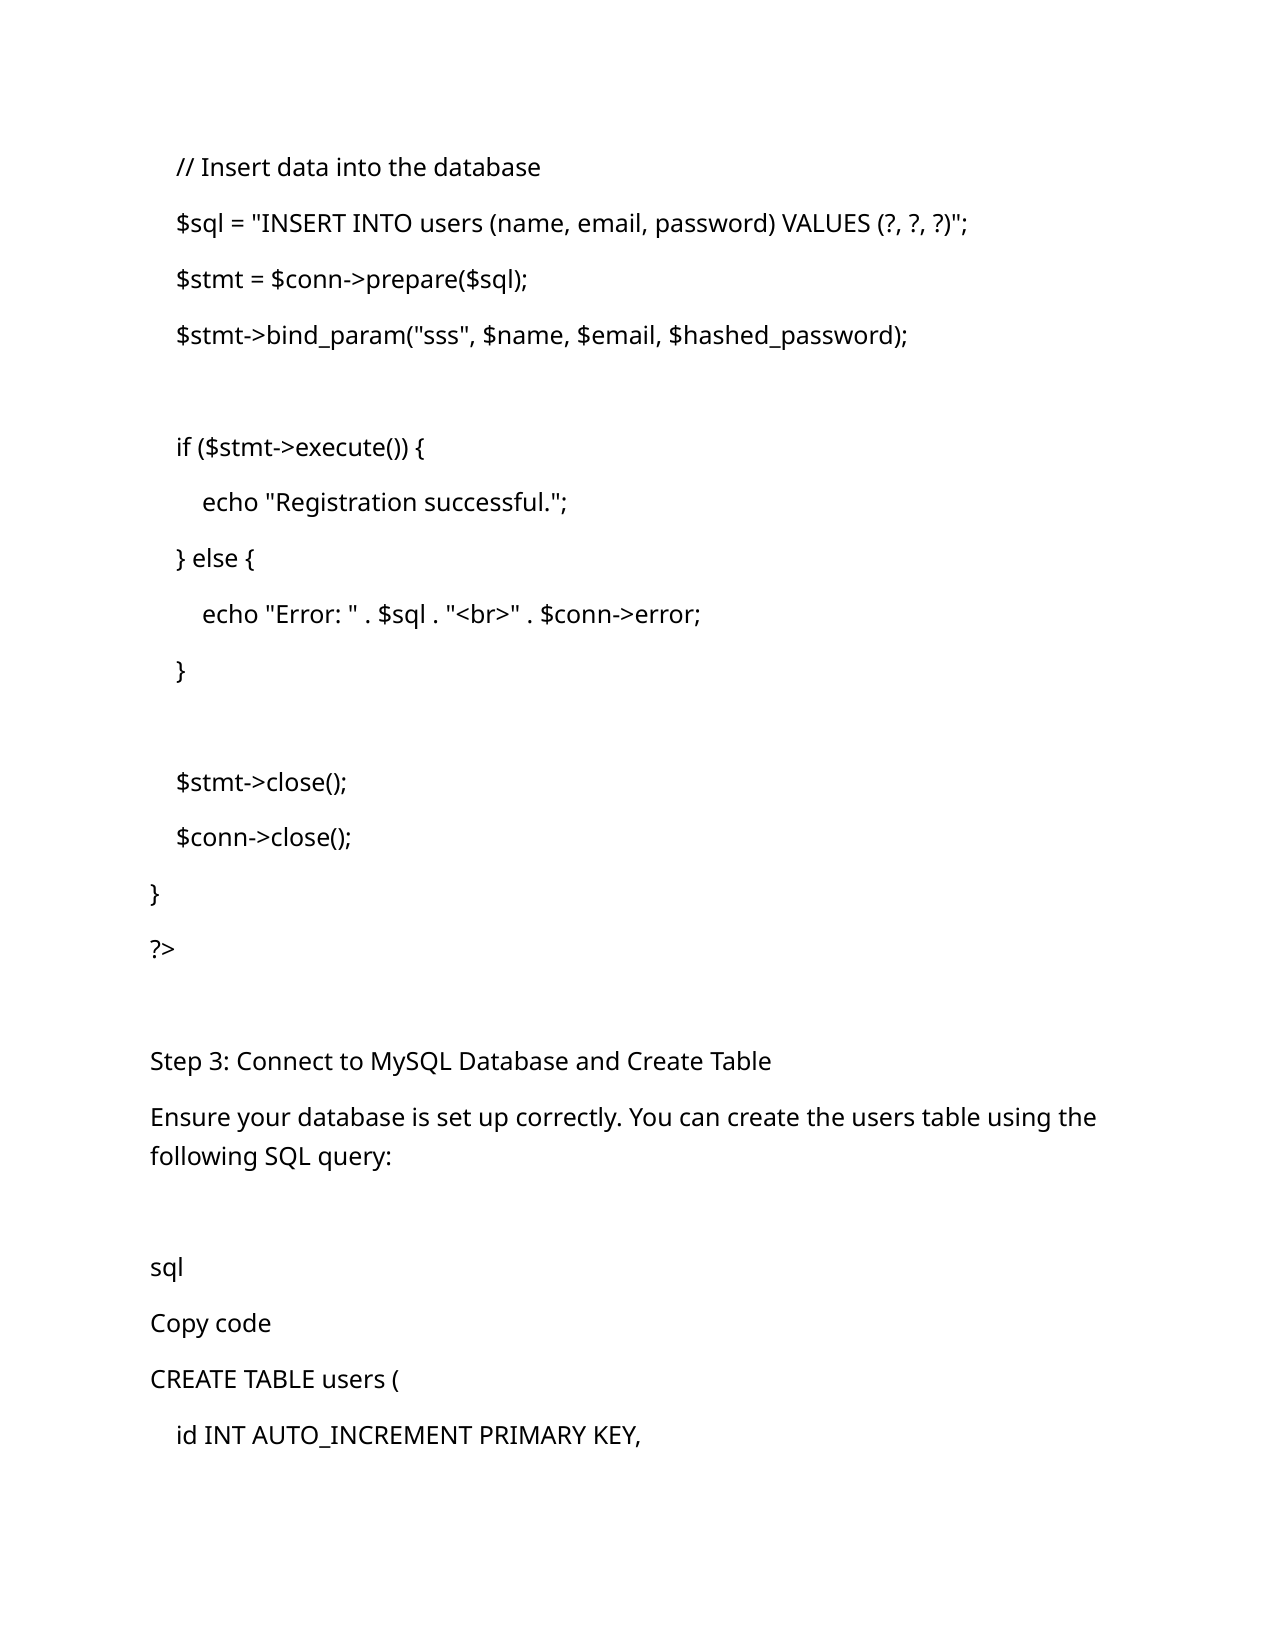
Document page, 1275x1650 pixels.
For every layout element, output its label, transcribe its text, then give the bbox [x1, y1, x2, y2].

text $sql = "INSERT INTO users (name, email, password) VALUES (?, ?, ?)"; [150, 206, 1125, 240]
text echo "Error: " . $sql . "<br>" . $conn->error; [150, 597, 1125, 631]
text if ($stmt->execute()) { [150, 429, 1125, 463]
text Step 3: Connect to MySQL Database and Create Table [150, 1043, 1125, 1077]
text Ensure your database is set up correctly. You can create the users table using the following SQL query: [150, 1099, 1125, 1172]
text } [150, 652, 1125, 687]
text echo "Registration successful."; [150, 485, 1125, 519]
text sql [150, 1250, 1125, 1284]
text Copy code [150, 1306, 1125, 1340]
text id INT AUTO_INCREMENT PRIMARY KEY, [150, 1417, 1125, 1452]
text // Insert data into the database [150, 150, 1125, 184]
text $stmt->close(); [150, 764, 1125, 798]
text $stmt = $conn->prepare($sql); [150, 262, 1125, 296]
text $stmt->bind_param("sss", $name, $email, $hashed_password); [150, 317, 1125, 352]
text ?> [150, 932, 1125, 966]
text $conn->close(); [150, 820, 1125, 854]
text CREATE TABLE users ( [150, 1362, 1125, 1396]
text } [150, 876, 1125, 910]
text } else { [150, 541, 1125, 575]
